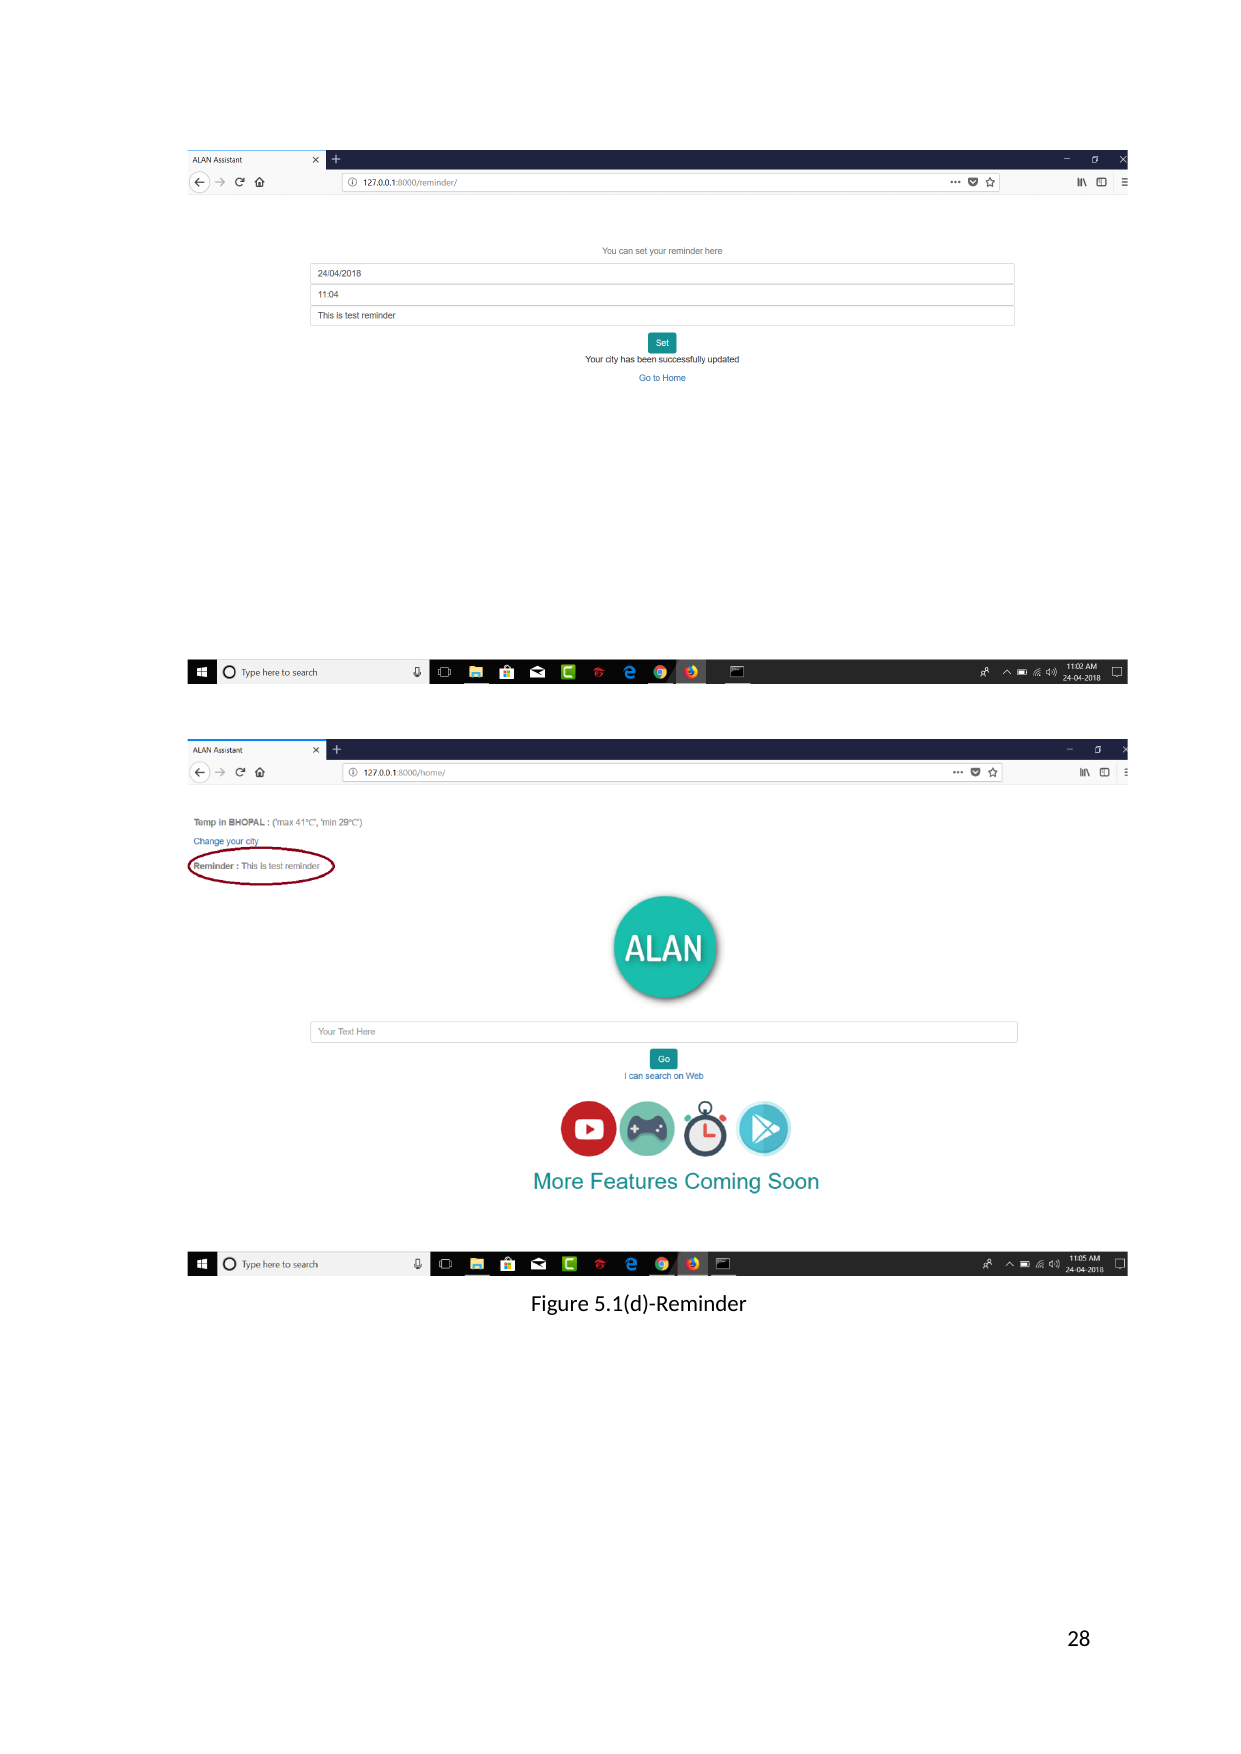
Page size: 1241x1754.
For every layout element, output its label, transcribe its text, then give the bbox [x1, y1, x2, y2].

list Figure 5.1(d)-Reminder [187, 1289, 1090, 1317]
picture [187, 150, 1128, 684]
picture [187, 739, 1128, 1276]
